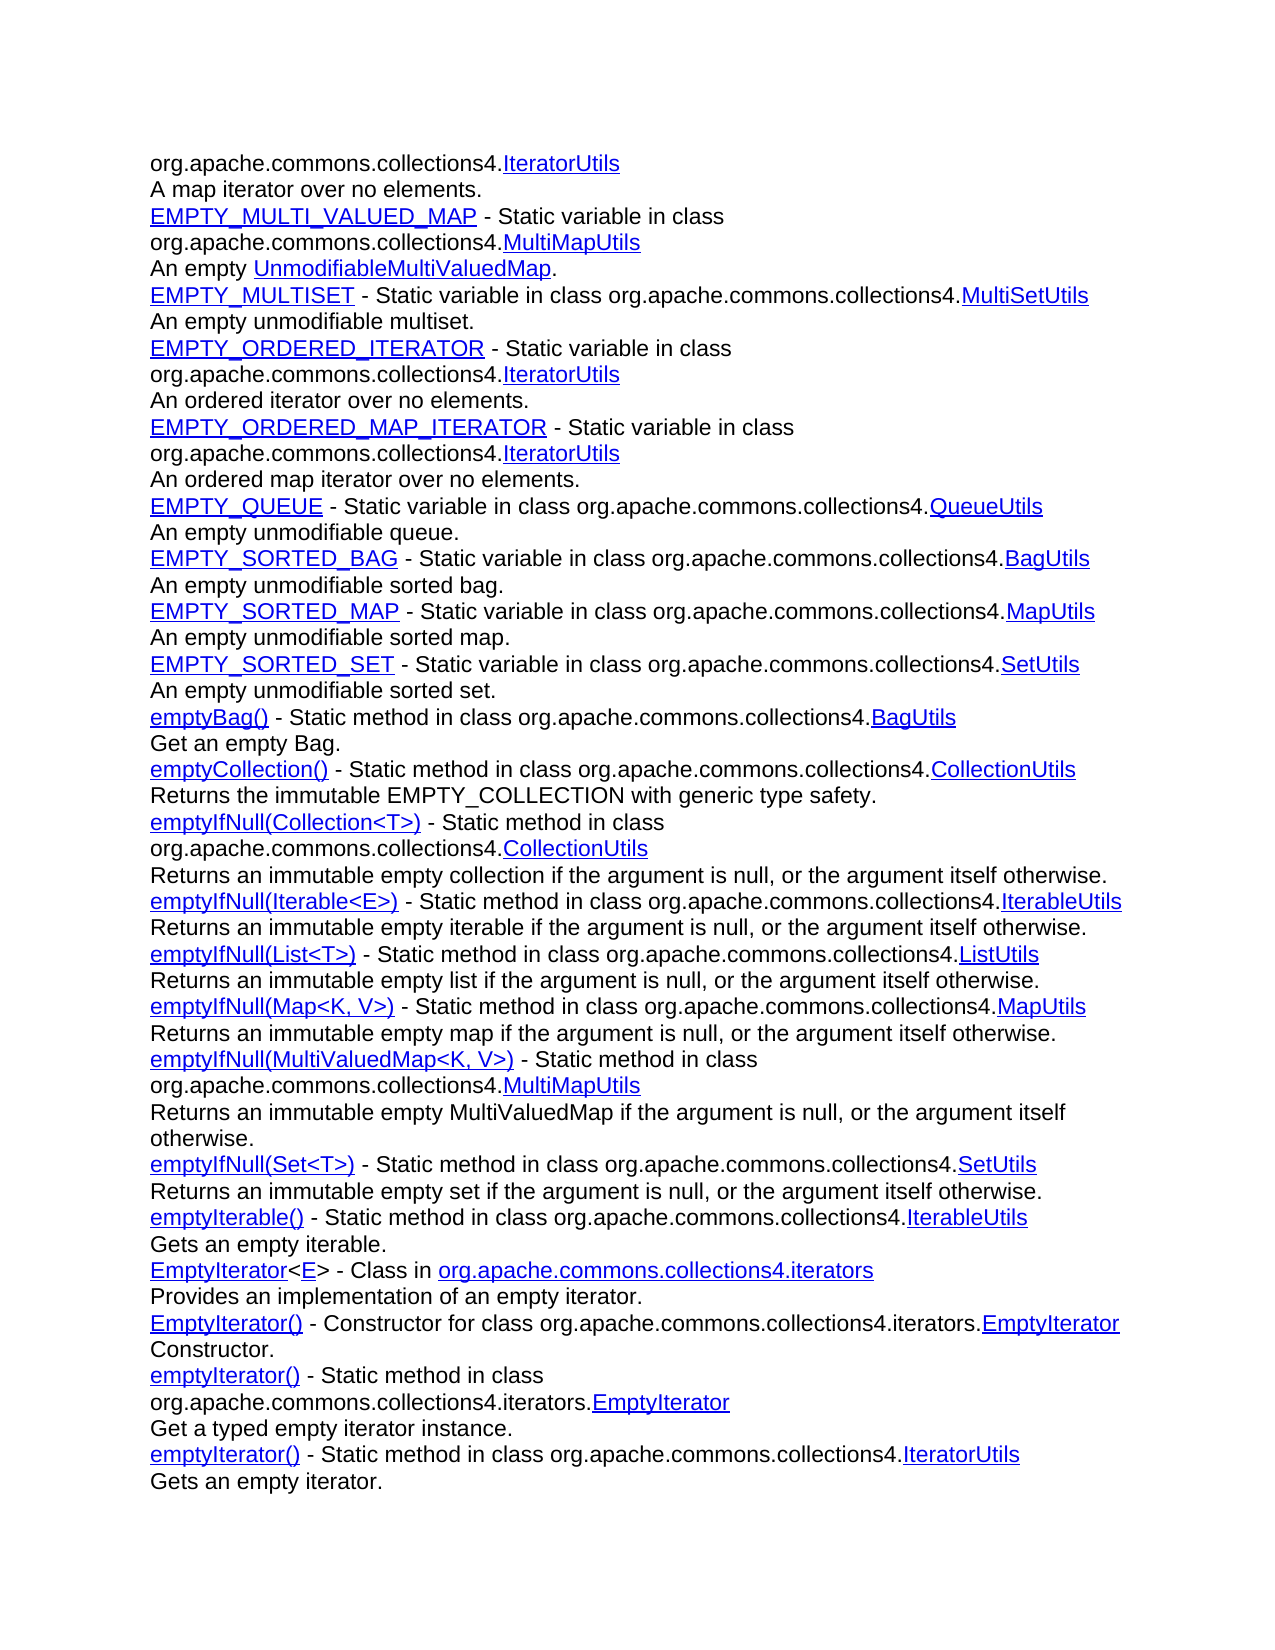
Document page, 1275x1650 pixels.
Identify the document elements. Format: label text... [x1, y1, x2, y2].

text emptyIterator() - Static method in class org.apache.commons.collections4.iterators.EmptyIterator [150, 1362, 1125, 1415]
text An ordered iterator over no elements. [150, 387, 1125, 413]
text EMPTY_ORDERED_MAP_ITERATOR - Static variable in class org.apache.commons.collections4.IteratorUtils [150, 413, 1125, 466]
text emptyIterable() - Static method in class org.apache.commons.collections4.IterableUtils [150, 1204, 1125, 1231]
text EMPTY_QUEUE - Static variable in class org.apache.commons.collections4.QueueUtils [150, 493, 1125, 519]
text Provides an implementation of an empty iterator. [150, 1283, 1125, 1309]
text Returns an immutable empty set if the argument is null, or the argument itself otherwise. [150, 1178, 1125, 1204]
text EMPTY_SORTED_BAG - Static variable in class org.apache.commons.collections4.BagUtils [150, 545, 1125, 572]
text emptyIfNull(MultiValuedMap<K, V>) - Static method in class org.apache.commons.collections4.MultiMapUtils [150, 1046, 1125, 1099]
text EMPTY_MULTISET - Static variable in class org.apache.commons.collections4.MultiSetUtils [150, 282, 1125, 308]
text emptyIfNull(Iterable<E>) - Static method in class org.apache.commons.collections4.IterableUtils [150, 888, 1125, 914]
text emptyBag() - Static method in class org.apache.commons.collections4.BagUtils [150, 703, 1125, 730]
text An empty unmodifiable sorted set. [150, 677, 1125, 703]
text An empty unmodifiable sorted bag. [150, 572, 1125, 598]
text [150, 150, 1125, 176]
text EmptyIterator() - Constructor for class org.apache.commons.collections4.iterators.EmptyIterator [150, 1309, 1125, 1336]
text A map iterator over no elements. [150, 176, 1125, 203]
text An empty unmodifiable sorted map. [150, 624, 1125, 651]
text An empty unmodifiable queue. [150, 519, 1125, 545]
text Returns an immutable empty MultiValuedMap if the argument is null, or the argument itself otherwise. [150, 1099, 1125, 1151]
text EMPTY_ORDERED_ITERATOR - Static variable in class org.apache.commons.collections4.IteratorUtils [150, 334, 1125, 387]
text Get a typed empty iterator instance. [150, 1415, 1125, 1441]
text emptyIfNull(Map<K, V>) - Static method in class org.apache.commons.collections4.MapUtils [150, 993, 1125, 1020]
text An empty unmodifiable multiset. [150, 308, 1125, 334]
text Gets an empty iterable. [150, 1231, 1125, 1257]
text emptyCollection() - Static method in class org.apache.commons.collections4.CollectionUtils [150, 756, 1125, 782]
text Returns an immutable empty iterable if the argument is null, or the argument itself otherwise. [150, 914, 1125, 941]
text emptyIfNull(List<T>) - Static method in class org.apache.commons.collections4.ListUtils [150, 941, 1125, 967]
text Returns an immutable empty collection if the argument is null, or the argument itself otherwise. [150, 862, 1125, 888]
text EMPTY_MULTI_VALUED_MAP - Static variable in class org.apache.commons.collections4.MultiMapUtils [150, 203, 1125, 255]
text Returns the immutable EMPTY_COLLECTION with generic type safety. [150, 782, 1125, 809]
text emptyIfNull(Set<T>) - Static method in class org.apache.commons.collections4.SetUtils [150, 1151, 1125, 1178]
text An ordered map iterator over no elements. [150, 466, 1125, 493]
text emptyIterator() - Static method in class org.apache.commons.collections4.IteratorUtils [150, 1441, 1125, 1468]
text Gets an empty iterator. [150, 1468, 1125, 1494]
text Returns an immutable empty list if the argument is null, or the argument itself otherwise. [150, 967, 1125, 993]
text emptyIfNull(Collection<T>) - Static method in class org.apache.commons.collections4.CollectionUtils [150, 809, 1125, 862]
text Returns an immutable empty map if the argument is null, or the argument itself otherwise. [150, 1020, 1125, 1046]
text EmptyIterator<E> - Class in org.apache.commons.collections4.iterators [150, 1257, 1125, 1283]
text An empty UnmodifiableMultiValuedMap. [150, 255, 1125, 282]
text Constructor. [150, 1336, 1125, 1362]
text EMPTY_SORTED_MAP - Static variable in class org.apache.commons.collections4.MapUtils [150, 598, 1125, 624]
text EMPTY_SORTED_SET - Static variable in class org.apache.commons.collections4.SetUtils [150, 651, 1125, 677]
text Get an empty Bag. [150, 730, 1125, 756]
